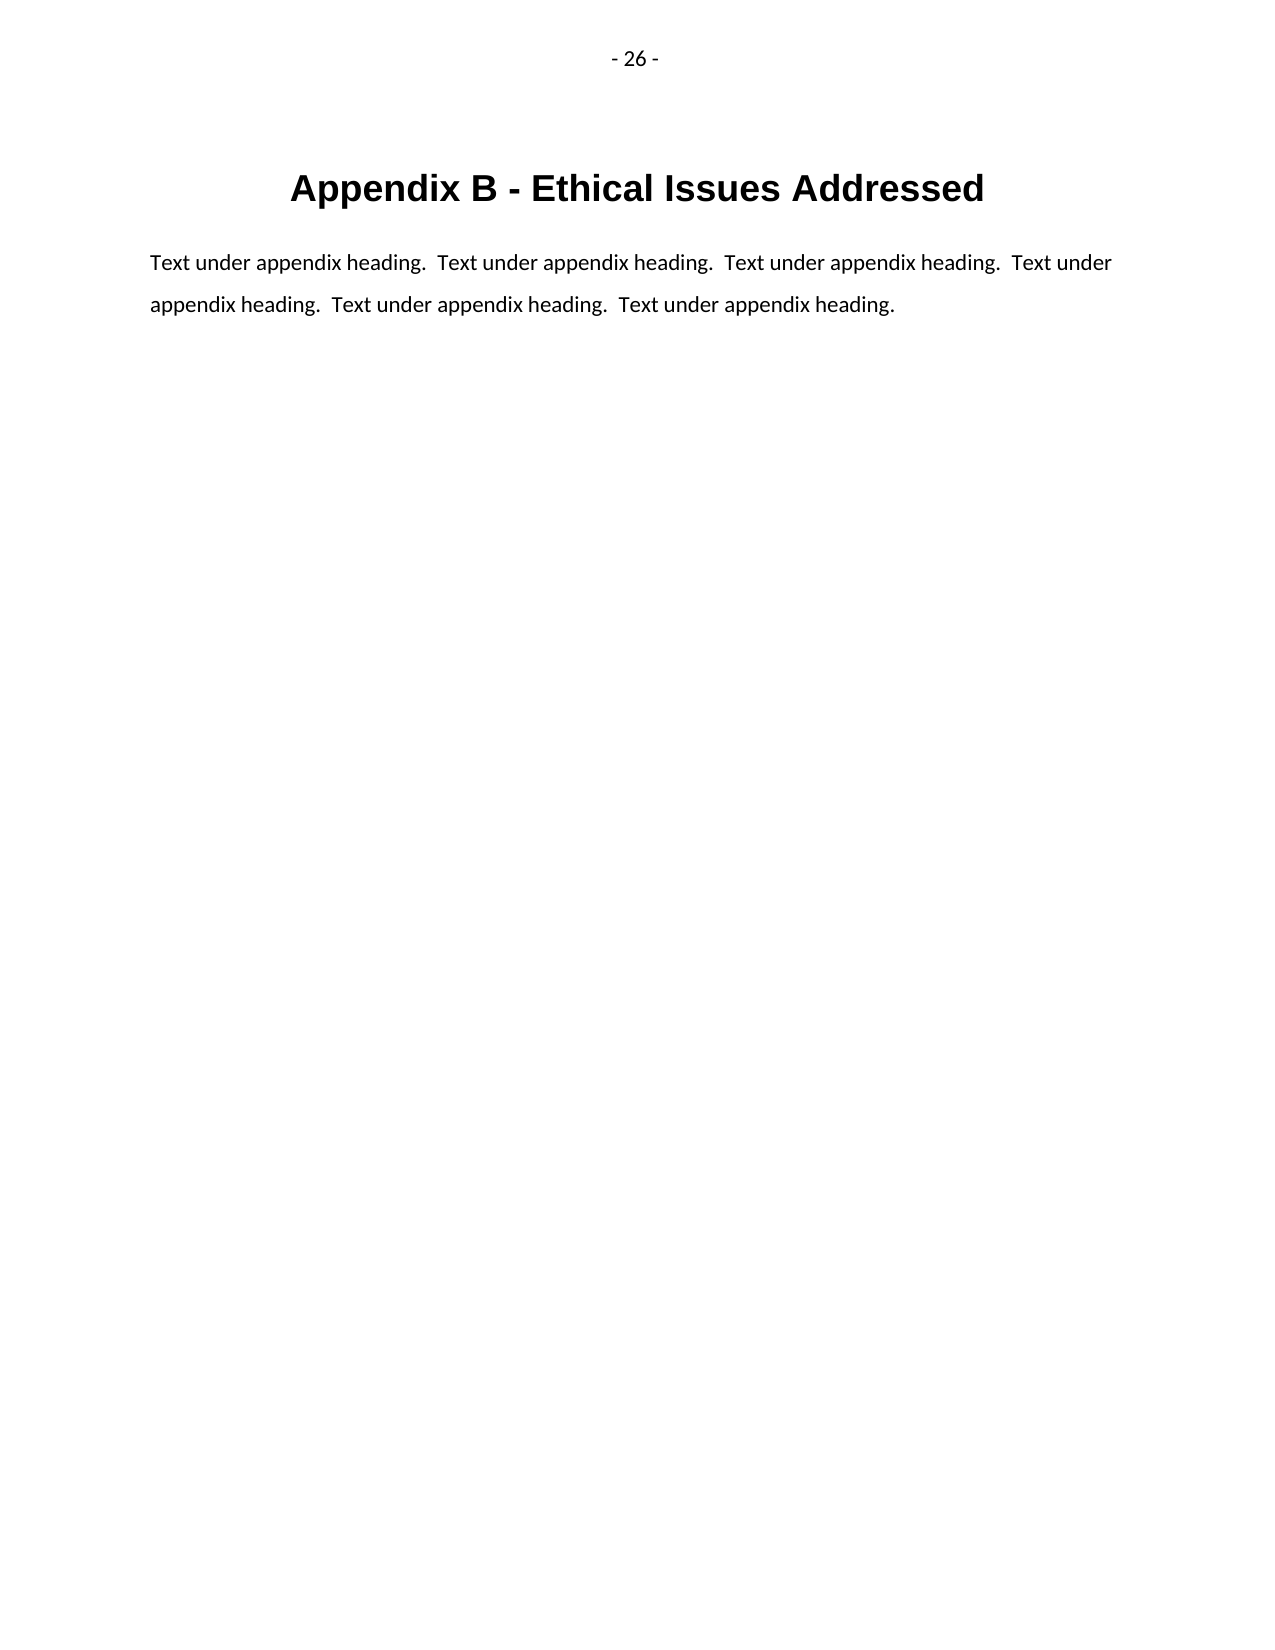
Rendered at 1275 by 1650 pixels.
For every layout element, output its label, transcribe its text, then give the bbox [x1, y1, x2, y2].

subtitle Appendix B - Ethical Issues Addressed [150, 166, 1125, 209]
text Text under appendix heading. Text under appendix heading. Text under appendix heading. Text under appendix heading. Text under appendix heading. Text under appendix heading. [150, 248, 1125, 318]
